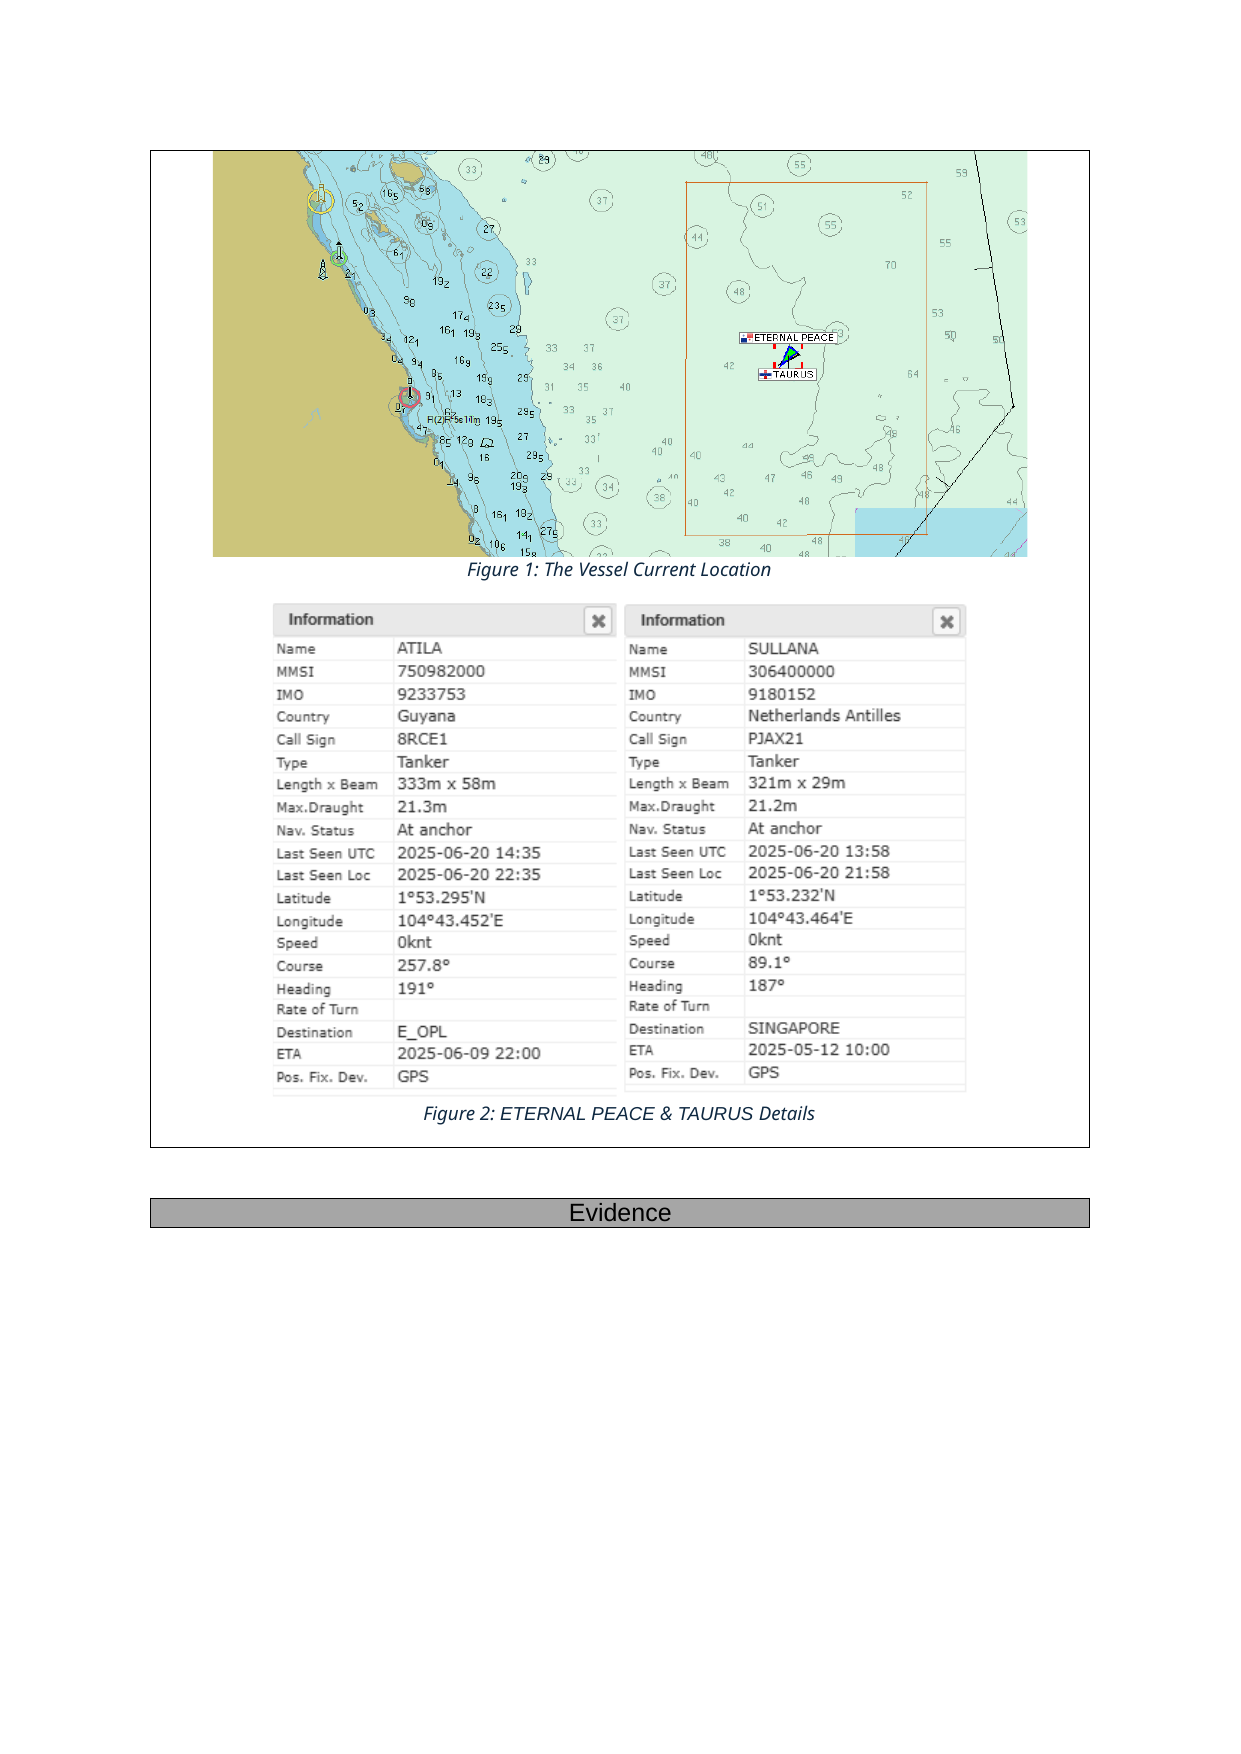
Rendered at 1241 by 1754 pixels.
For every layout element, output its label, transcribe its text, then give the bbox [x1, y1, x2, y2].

picture [272, 602, 617, 1101]
table_cell Figure : The Vessel Current Location Figure 2: ETERNAL PEACE & TAURUS Details [151, 151, 1089, 1147]
picture [623, 603, 968, 1101]
picture [212, 151, 1028, 557]
table_header Evidence [151, 1199, 1089, 1227]
